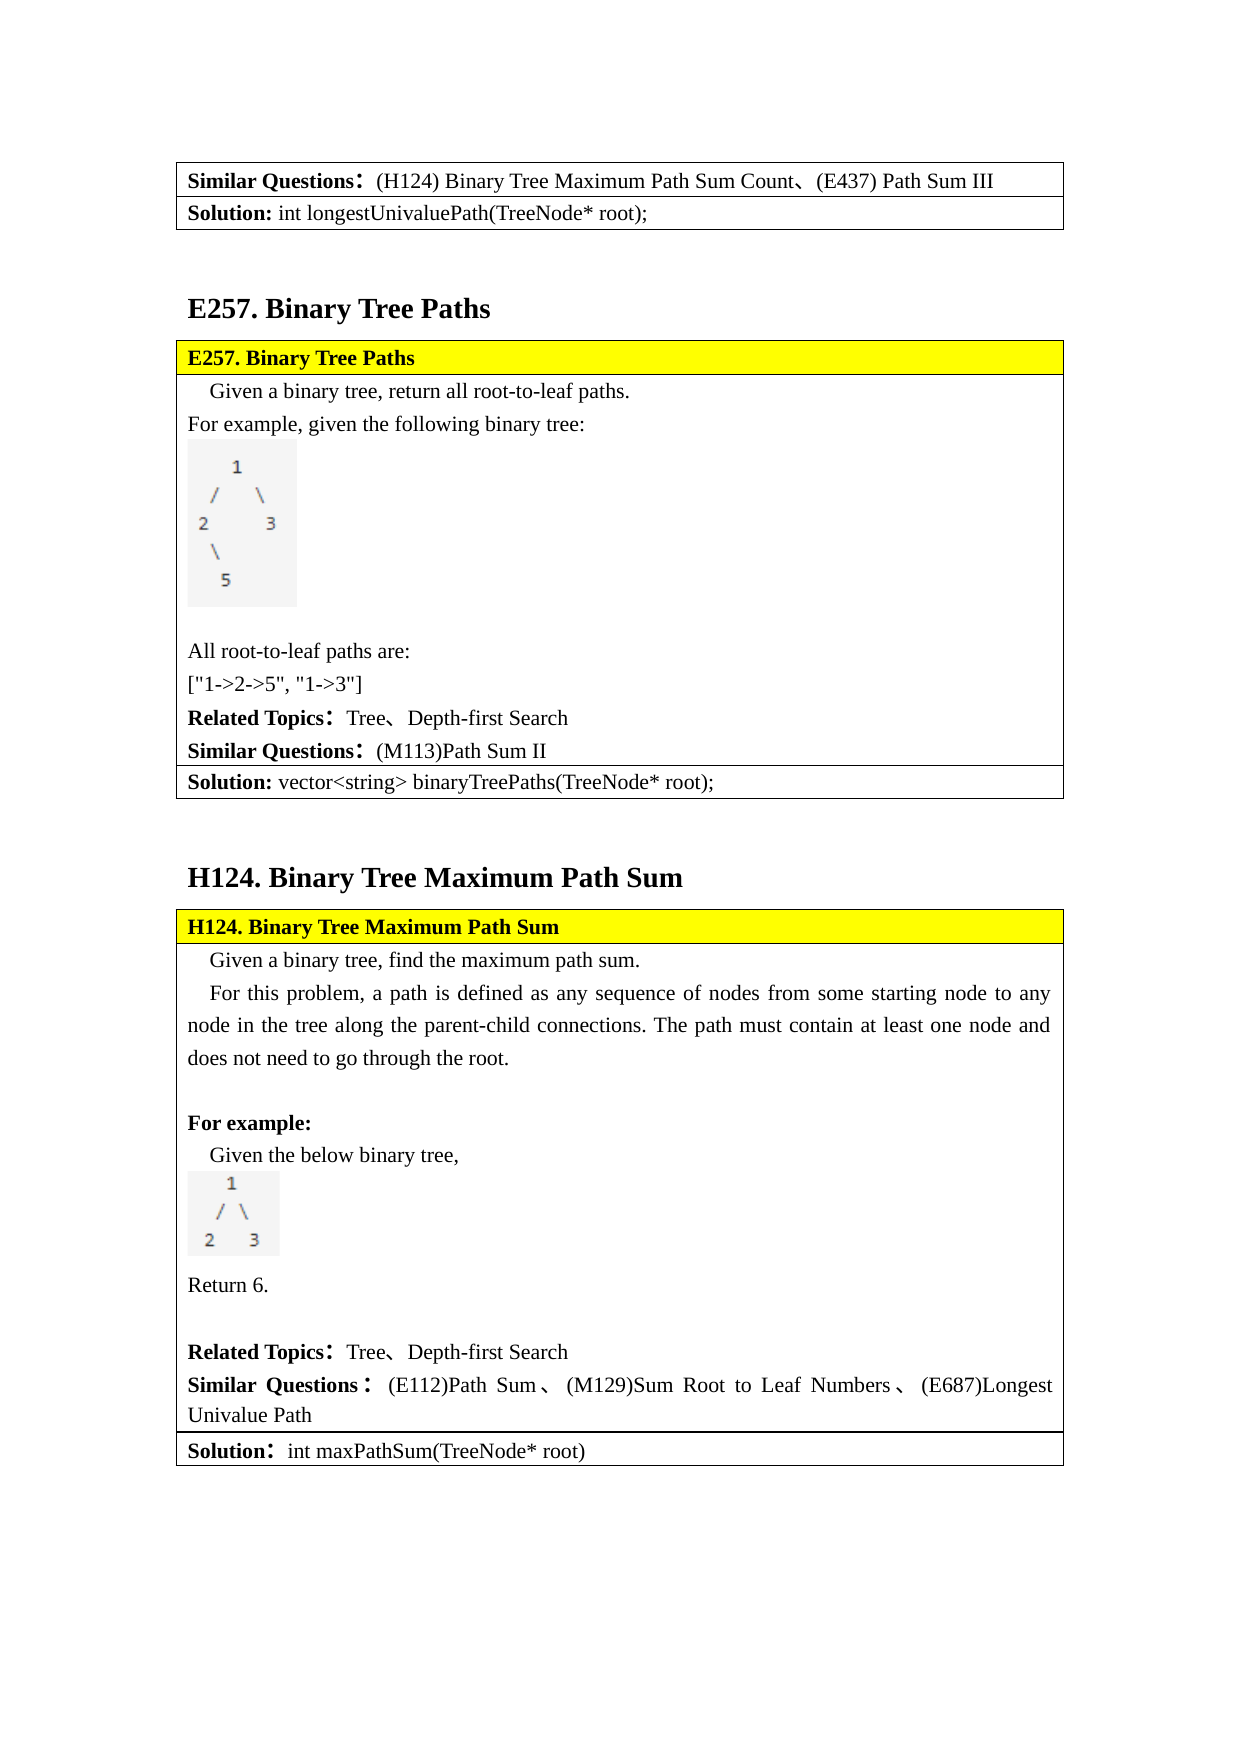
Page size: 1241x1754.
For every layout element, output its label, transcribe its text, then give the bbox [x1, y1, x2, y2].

table_cell Solution: vector<string> binaryTreePaths(TreeNode* root); [177, 766, 1063, 798]
table_cell Solution：int maxPathSum(TreeNode* root) [177, 1433, 1063, 1465]
picture [187, 1171, 280, 1256]
table_cell Given a binary tree, find the maximum path sum. For this problem, a path is defined as any sequence of nodes from some starting node to any node in the tree along the parent-child connections. The path must contain at least one node and does not need to go through the root. For example: Given the below binary tree, Return 6. Related Topics：Tree、Depth-first Search Similar Questions：(E112)Path Sum、(M129)Sum Root to Leaf Numbers、(E687)Longest Univalue Path [177, 944, 1063, 1431]
subtitle E257. Binary Tree Paths [187, 275, 1053, 340]
picture [187, 439, 297, 607]
table_cell Solution: int longestUnivaluePath(TreeNode* root); [177, 197, 1063, 229]
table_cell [177, 163, 1063, 196]
subtitle H124. Binary Tree Maximum Path Sum [187, 844, 1053, 909]
table_cell Given a binary tree, return all root-to-leaf paths. For example, given the following binary tree: All root-to-leaf paths are: ["1->2->5", "1->3"] Related Topics：Tree、Depth-first Search Similar Questions：(M113)Path Sum II [177, 375, 1063, 765]
table_header H124. Binary Tree Maximum Path Sum [177, 910, 1063, 943]
table_header E257. Binary Tree Paths [177, 341, 1063, 374]
